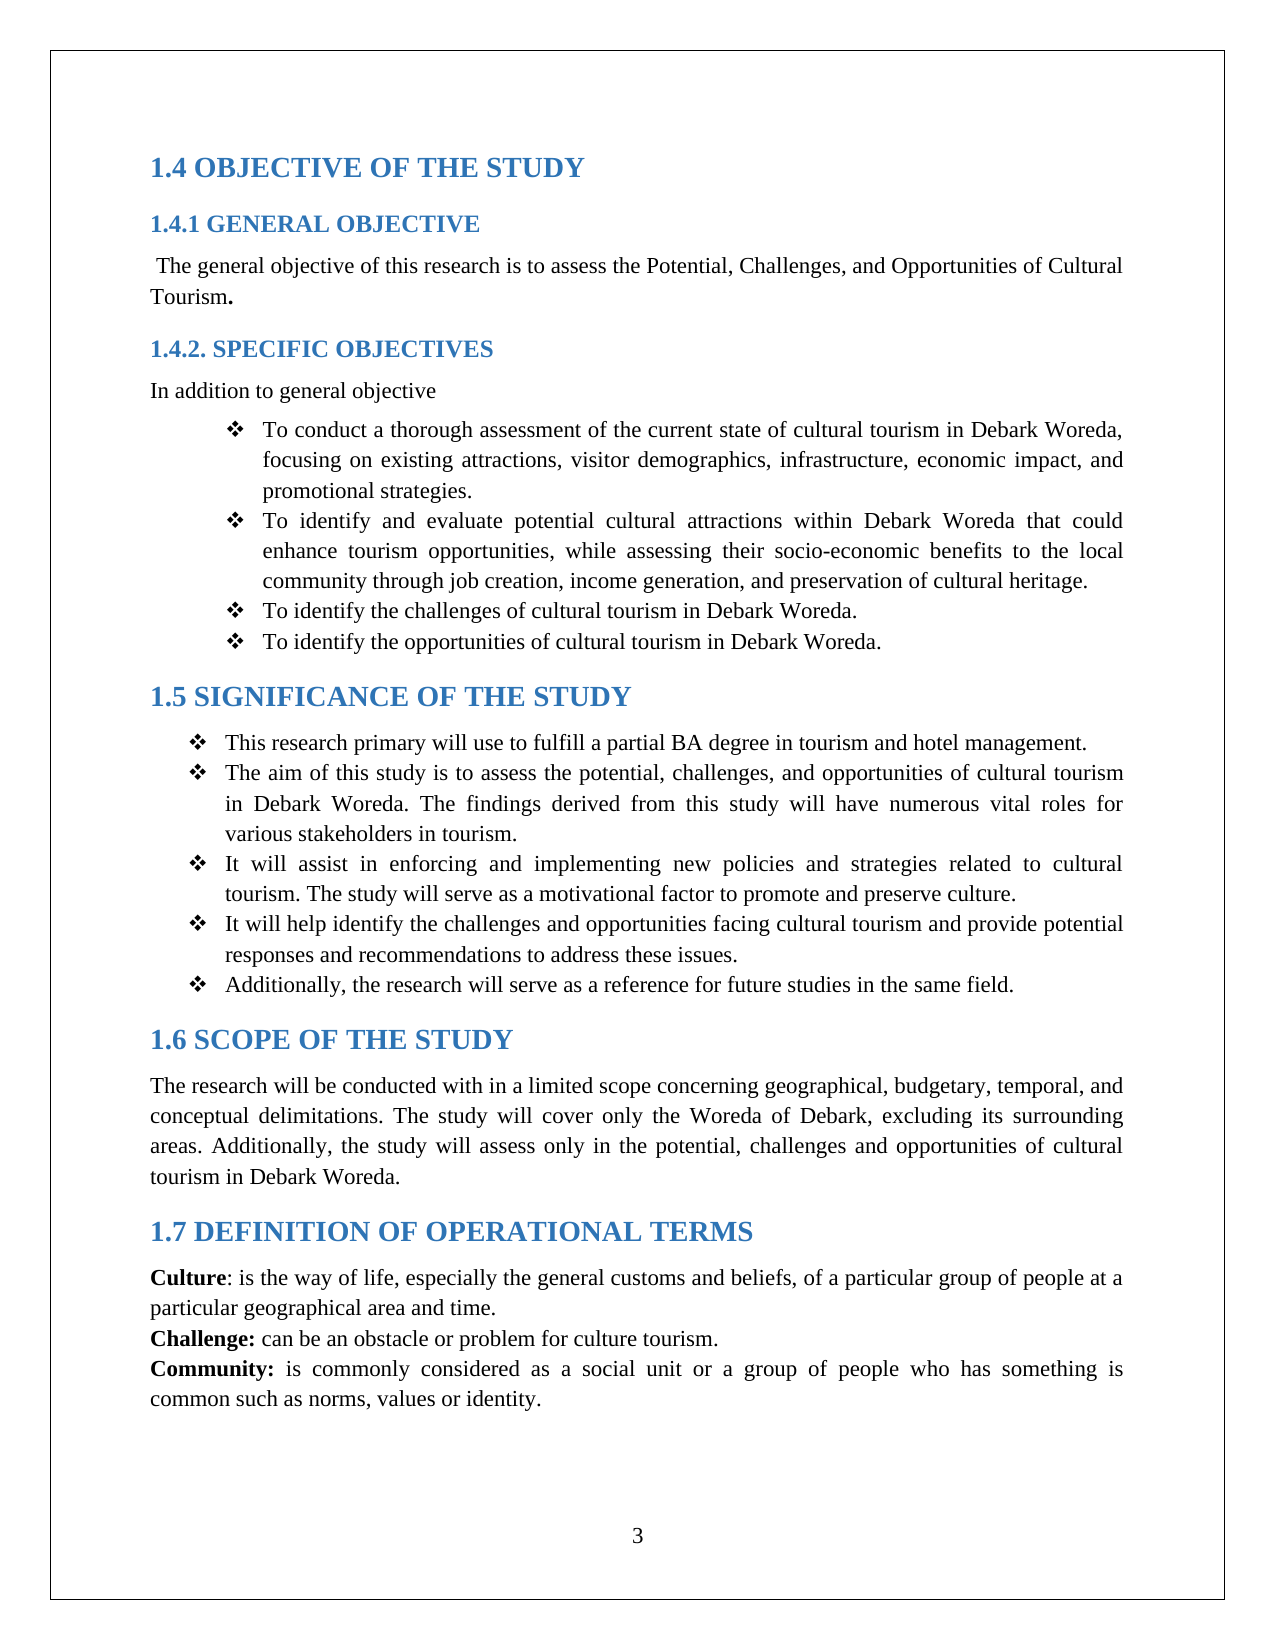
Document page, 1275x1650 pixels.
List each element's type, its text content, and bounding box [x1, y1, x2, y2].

list The aim of this study is to assess the potential, challenges, and opportunities of cultural tourism in Debark Woreda. The findings derived from this study will have numerous vital roles for various stakeholders in tourism. [187, 759, 1125, 846]
list It will assist in enforcing and implementing new policies and strategies related to cultural tourism. The study will serve as a motivational factor to promote and preserve culture. [187, 850, 1125, 907]
list This research primary will use to fulfill a partial BA degree in tourism and hotel management. [187, 729, 1125, 756]
list To identify the challenges of cultural tourism in Debark Woreda. [225, 598, 1125, 624]
subtitle 1.5 SIGNIFICANCE OF THE STUDY [150, 679, 1125, 712]
subtitle 1.4.2. SPECIFIC OBJECTIVES [150, 334, 1125, 362]
text The research will be conducted with in a limited scope concerning geographical, budgetary, temporal, and conceptual delimitations. The study will cover only the Woreda of Debark, excluding its surrounding areas. Additionally, the study will assess only in the potential, challenges and opportunities of cultural tourism in Debark Woreda. [150, 1072, 1125, 1189]
text Community: is commonly considered as a social unit or a group of people who has something is common such as norms, values or identity. [150, 1355, 1125, 1411]
text The general objective of this research is to assess the Potential, Challenges, and Opportunities of Cultural Tourism. [150, 252, 1125, 309]
subtitle 1.6 SCOPE OF THE STUDY [150, 1022, 1125, 1055]
subtitle 1.4.1 GENERAL OBJECTIVE [150, 209, 1125, 238]
subtitle 1.4 OBJECTIVE OF THE STUDY [150, 150, 1125, 183]
text Culture: is the way of life, especially the general customs and beliefs, of a particular group of people at a particular geographical area and time. [150, 1264, 1125, 1321]
text In addition to general objective [150, 377, 1125, 403]
list To conduct a thorough assessment of the current state of cultural tourism in Debark Woreda, focusing on existing attractions, visitor demographics, infrastructure, economic impact, and promotional strategies. [225, 416, 1125, 503]
text Challenge: can be an obstacle or problem for culture tourism. [150, 1324, 1125, 1351]
list It will help identify the challenges and opportunities facing cultural tourism and provide potential responses and recommendations to address these issues. [187, 910, 1125, 967]
subtitle 1.7 DEFINITION OF OPERATIONAL TERMS [150, 1214, 1125, 1247]
list To identify the opportunities of cultural tourism in Debark Woreda. [225, 628, 1125, 654]
list Additionally, the research will serve as a reference for future studies in the same field. [187, 971, 1125, 997]
list To identify and evaluate potential cultural attractions within Debark Woreda that could enhance tourism opportunities, while assessing their socio-economic benefits to the local community through job creation, income generation, and preservation of cultural heritage. [225, 507, 1125, 594]
